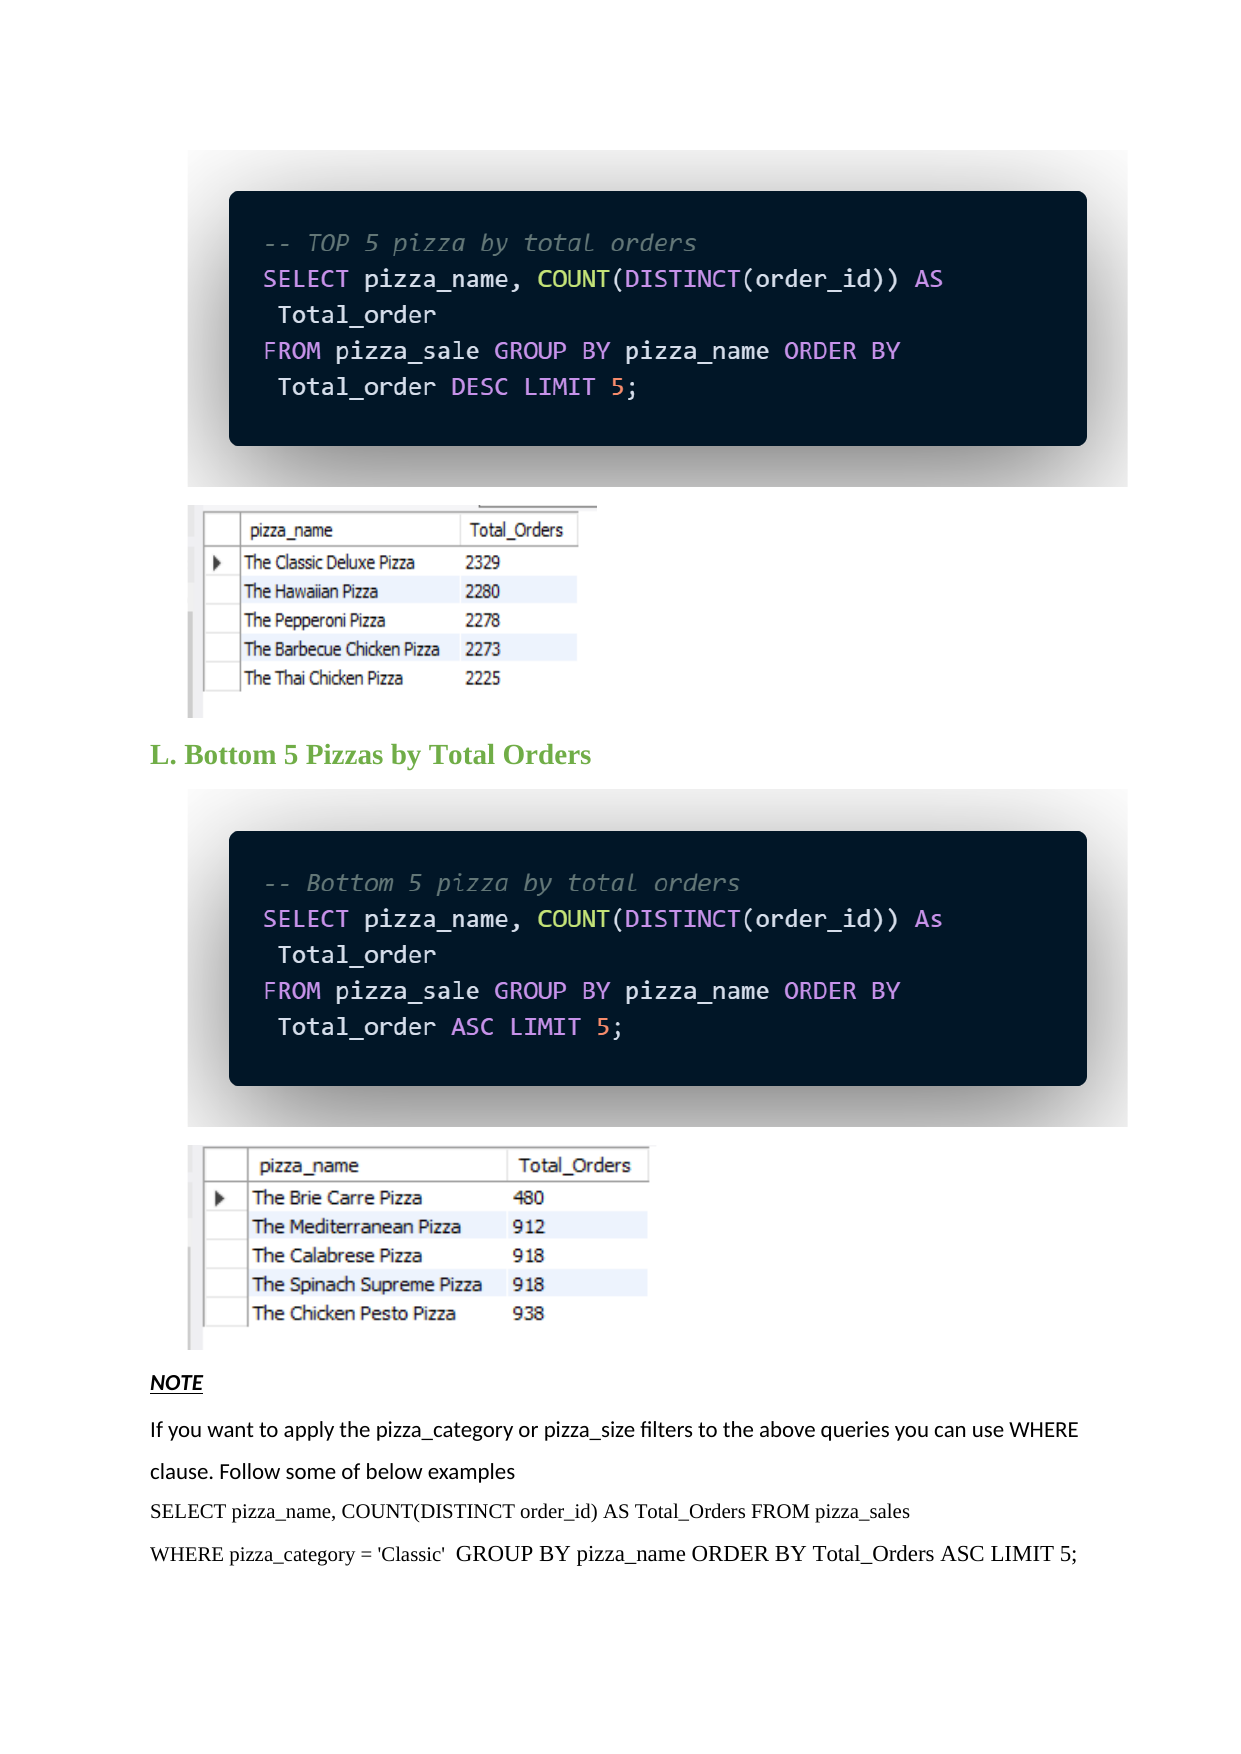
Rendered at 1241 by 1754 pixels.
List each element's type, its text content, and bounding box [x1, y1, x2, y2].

picture [187, 150, 1128, 487]
text L. Bottom 5 Pizzas by Total Orders [150, 737, 1090, 770]
text SELECT pizza_name, COUNT(DISTINCT order_id) AS Total_Orders FROM pizza_sales [150, 1499, 1090, 1523]
picture [187, 1145, 657, 1350]
text NOTE [150, 1368, 1090, 1397]
text WHERE pizza_category = 'Classic' GROUP BY pizza_name ORDER BY Total_Orders ASC LIMIT 5; [150, 1540, 1090, 1566]
text If you want to apply the pizza_category or pizza_size filters to the above queries you can use WHERE clause. Follow some of below examples [150, 1415, 1090, 1485]
picture [187, 505, 597, 718]
picture [187, 789, 1128, 1127]
